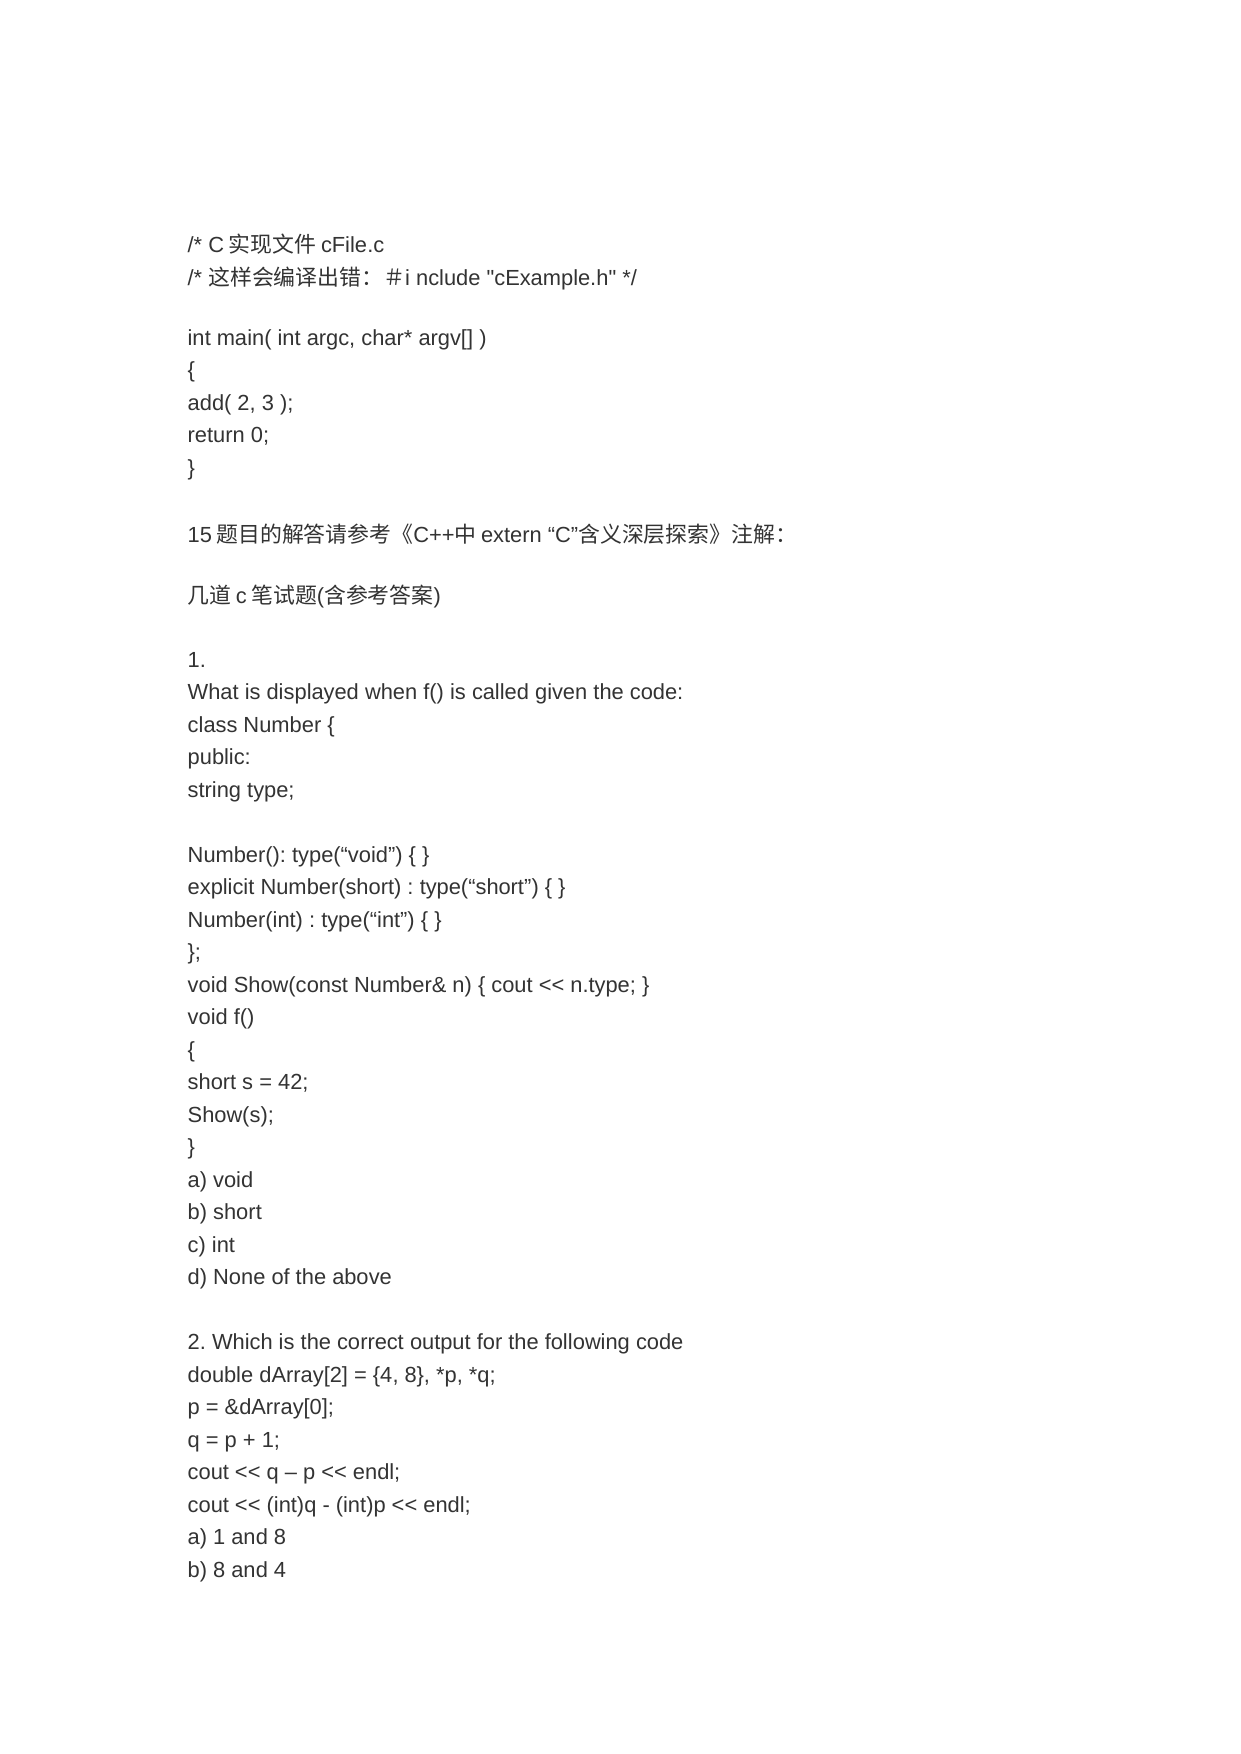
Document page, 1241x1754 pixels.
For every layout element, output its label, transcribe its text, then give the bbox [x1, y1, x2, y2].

text int main( int argc, char* argv[] ) { add( 2, 3 ); return 0; } 15题目的解答请参考《C++中extern “C”含义深层探索》注解： [187, 321, 1053, 549]
